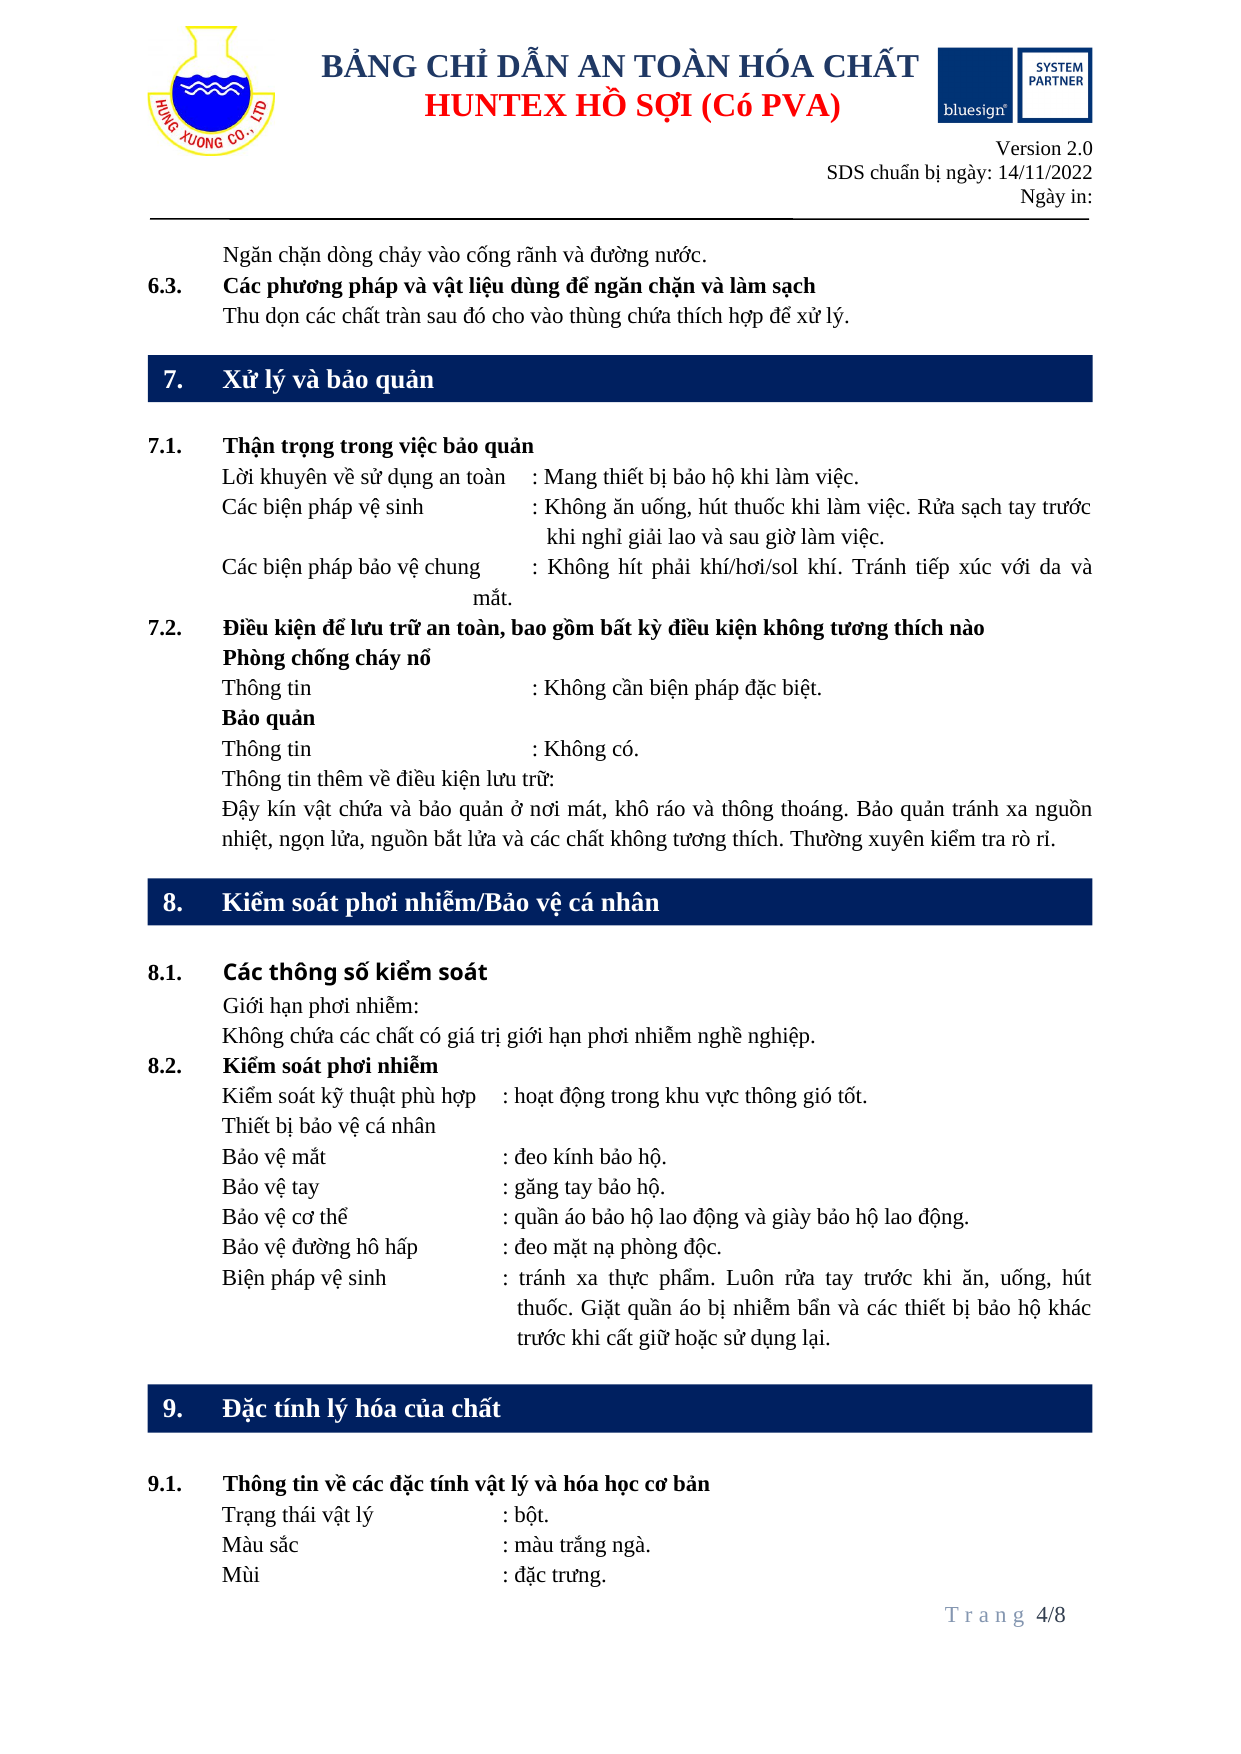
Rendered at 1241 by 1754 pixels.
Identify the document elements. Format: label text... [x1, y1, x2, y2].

text 6.3. Các phương pháp và vật liệu dùng để ngăn chặn và làm sạch [148, 272, 1092, 298]
text Trạng thái vật lý : bột. [148, 1501, 1092, 1527]
text Thu dọn các chất tràn sau đó cho vào thùng chứa thích hợp để xử lý. [222, 302, 1092, 328]
text 8.1. Các thông số kiểm soát [148, 956, 1092, 987]
text Không chứa các chất có giá trị giới hạn phơi nhiễm nghề nghiệp. [222, 1022, 1092, 1048]
text Thông tin thêm về điều kiện lưu trữ: [148, 765, 1092, 791]
text 7.1. Thận trọng trong việc bảo quản [148, 433, 1092, 459]
picture [147, 26, 275, 156]
text Thông tin : Không cần biện pháp đặc biệt. [148, 674, 1092, 701]
text Bảo quản [148, 704, 1092, 731]
text Ngăn chặn dòng chảy vào cống rãnh và đường nước. [222, 242, 1092, 268]
text Giới hạn phơi nhiễm: [148, 992, 1092, 1018]
text Mùi : đặc trưng. [148, 1561, 1092, 1587]
text Lời khuyên về sử dụng an toàn : Mang thiết bị bảo hộ khi làm việc. [222, 463, 1092, 489]
text Bảo vệ cơ thể : quần áo bảo hộ lao động và giày bảo hộ lao động. [222, 1203, 1092, 1229]
text Đậy kín vật chứa và bảo quản ở nơi mát, khô ráo và thông thoáng. Bảo quản tránh xa nguồn nhiệt, ngọn lửa, nguồn bắt lửa và các chất không tương thích. Thường xuyên kiểm tra rò rỉ. [222, 795, 1092, 852]
text Bảo vệ mắt : đeo kính bảo hộ. [148, 1143, 1092, 1169]
text Phòng chống cháy nổ [148, 644, 1092, 670]
text Màu sắc : màu trắng ngà. [148, 1531, 1092, 1557]
text 7.2. Điều kiện để lưu trữ an toàn, bao gồm bất kỳ điều kiện không tương thích nào [148, 614, 1092, 640]
text 8.2. Kiểm soát phơi nhiễm [148, 1052, 1092, 1078]
text Thông tin : Không có. [148, 735, 1092, 761]
text Các biện pháp vệ sinh : Không ăn uống, hút thuốc khi làm việc. Rửa sạch tay trước khi nghỉ giải lao và sau giờ làm việc. [222, 493, 1092, 549]
text Thiết bị bảo vệ cá nhân [148, 1112, 1092, 1139]
text Bảo vệ tay : găng tay bảo hộ. [148, 1173, 1092, 1199]
text Biện pháp vệ sinh : tránh xa thực phẩm. Luôn rửa tay trước khi ăn, uống, hút thuốc. Giặt quần áo bị nhiễm bẩn và các thiết bị bảo hộ khác trước khi cất giữ hoặc sử dụng lại. [222, 1263, 1092, 1350]
text Các biện pháp bảo vệ chung : Không hít phải khí/hơi/sol khí. Tránh tiếp xúc với da và mắt. [222, 553, 1092, 610]
text 9.1. Thông tin về các đặc tính vật lý và hóa học cơ bản [148, 1471, 1092, 1497]
text Kiểm soát kỹ thuật phù hợp : hoạt động trong khu vực thông gió tốt. [148, 1082, 1092, 1109]
picture [937, 45, 1093, 125]
text Bảo vệ đường hô hấp : đeo mặt nạ phòng độc. [222, 1233, 1092, 1260]
